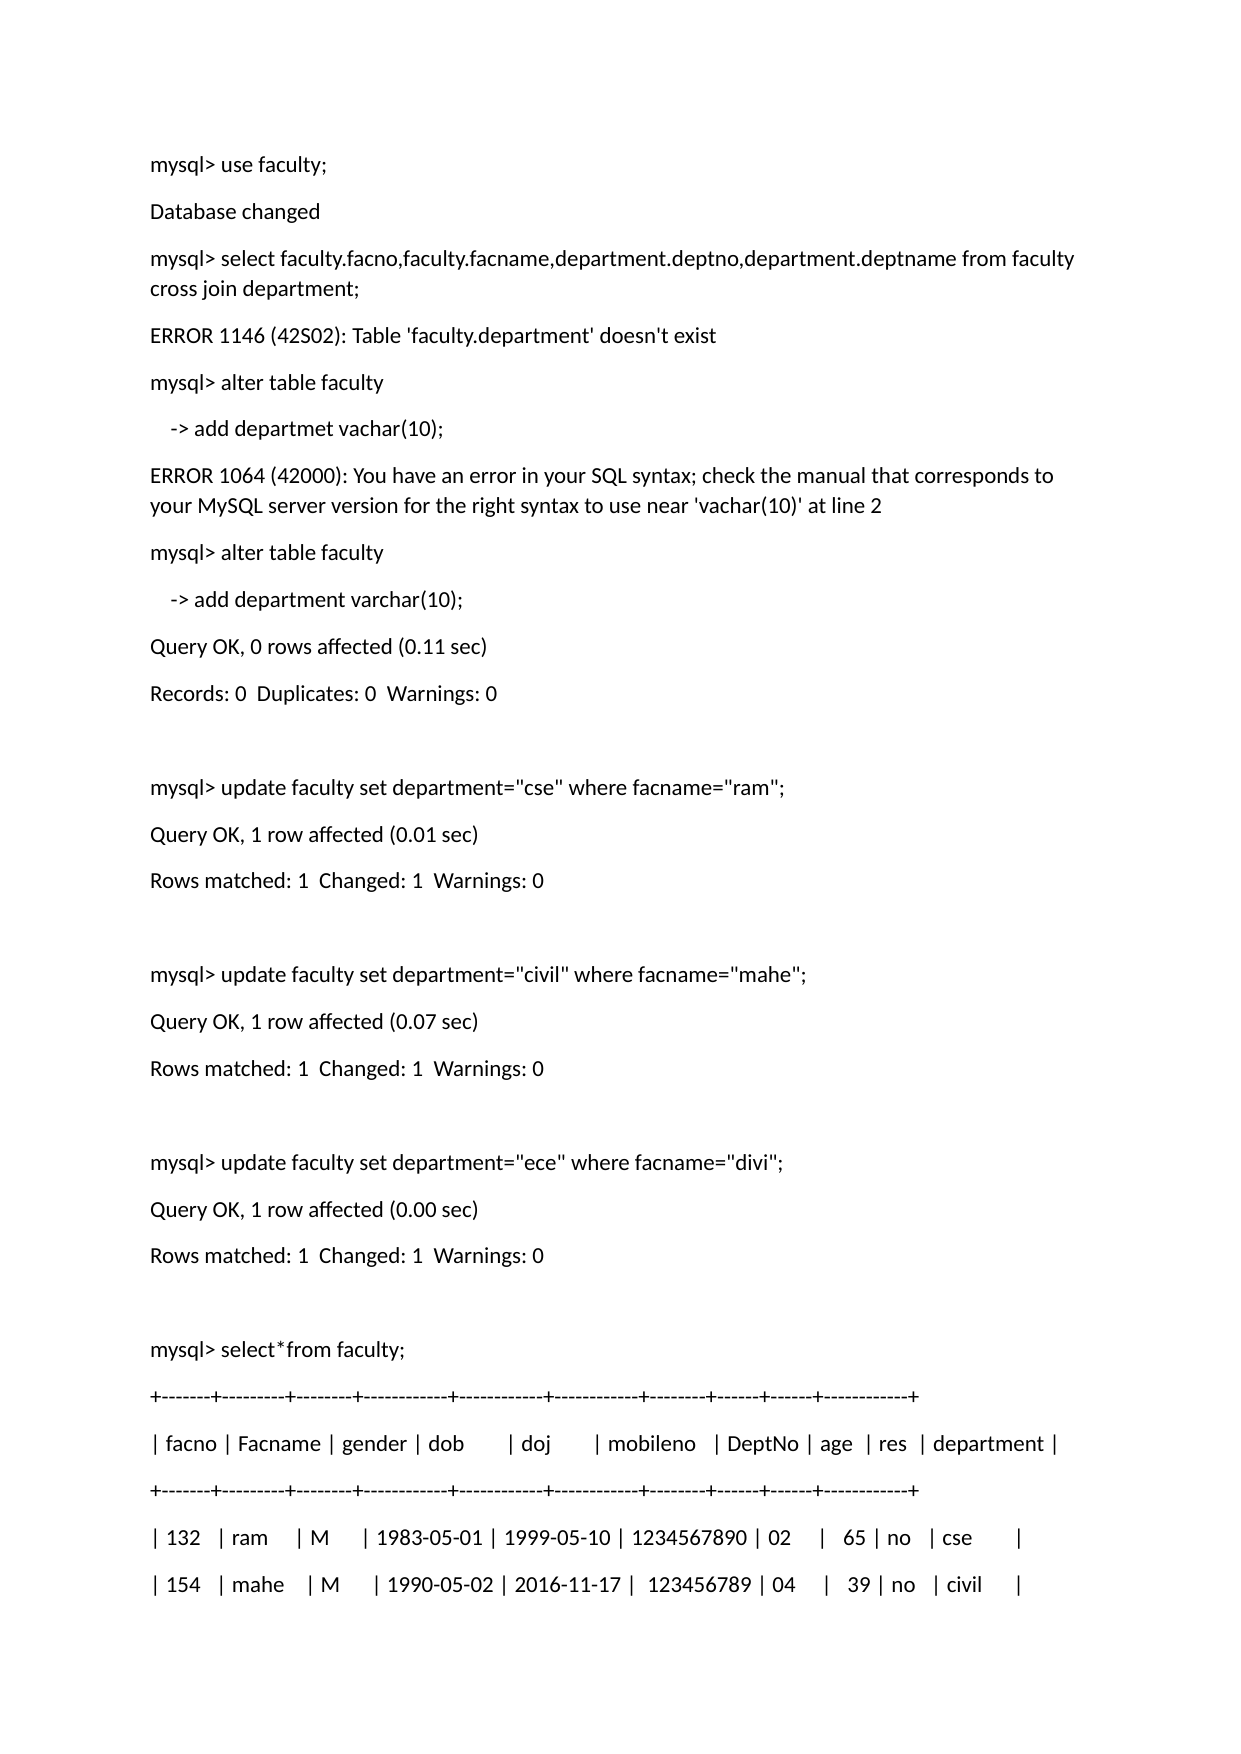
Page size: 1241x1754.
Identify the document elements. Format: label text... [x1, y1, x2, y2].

text Query OK, 1 row affected (0.01 sec) [150, 820, 1090, 848]
text +-------+---------+--------+------------+------------+------------+--------+------+------+------------+ [150, 1382, 1090, 1410]
text mysql> update faculty set department="ece" where facname="divi"; [150, 1148, 1090, 1176]
text mysql> update faculty set department="cse" where facname="ram"; [150, 773, 1090, 801]
text Records: 0 Duplicates: 0 Warnings: 0 [150, 679, 1090, 707]
text -> add department varchar(10); [150, 585, 1090, 613]
text mysql> alter table faculty [150, 538, 1090, 567]
text Rows matched: 1 Changed: 1 Warnings: 0 [150, 867, 1090, 895]
text | facno | Facname | gender | dob | doj | mobileno | DeptNo | age | res | department | [150, 1429, 1090, 1457]
text Query OK, 1 row affected (0.07 sec) [150, 1007, 1090, 1035]
text mysql> select faculty.facno,faculty.facname,department.deptno,department.deptname from faculty cross join department; [150, 244, 1090, 302]
text ERROR 1064 (42000): You have an error in your SQL syntax; check the manual that corresponds to your MySQL server version for the right syntax to use near 'vachar(10)' at line 2 [150, 461, 1090, 520]
text mysql> update faculty set department="civil" where facname="mahe"; [150, 960, 1090, 988]
text | 132 | ram | M | 1983-05-01 | 1999-05-10 | 1234567890 | 02 | 65 | no | cse | [150, 1523, 1090, 1551]
text Query OK, 0 rows affected (0.11 sec) [150, 632, 1090, 660]
text -> add departmet vachar(10); [150, 414, 1090, 443]
text Rows matched: 1 Changed: 1 Warnings: 0 [150, 1242, 1090, 1270]
text | 154 | mahe | M | 1990-05-02 | 2016-11-17 | 123456789 | 04 | 39 | no | civil | [150, 1570, 1090, 1598]
text +-------+---------+--------+------------+------------+------------+--------+------+------+------------+ [150, 1476, 1090, 1504]
text mysql> use faculty; [150, 150, 1090, 178]
text Database changed [150, 197, 1090, 225]
text mysql> alter table faculty [150, 368, 1090, 396]
text Rows matched: 1 Changed: 1 Warnings: 0 [150, 1054, 1090, 1082]
text ERROR 1146 (42S02): Table 'faculty.department' doesn't exist [150, 321, 1090, 349]
text mysql> select*from faculty; [150, 1335, 1090, 1363]
text Query OK, 1 row affected (0.00 sec) [150, 1195, 1090, 1223]
